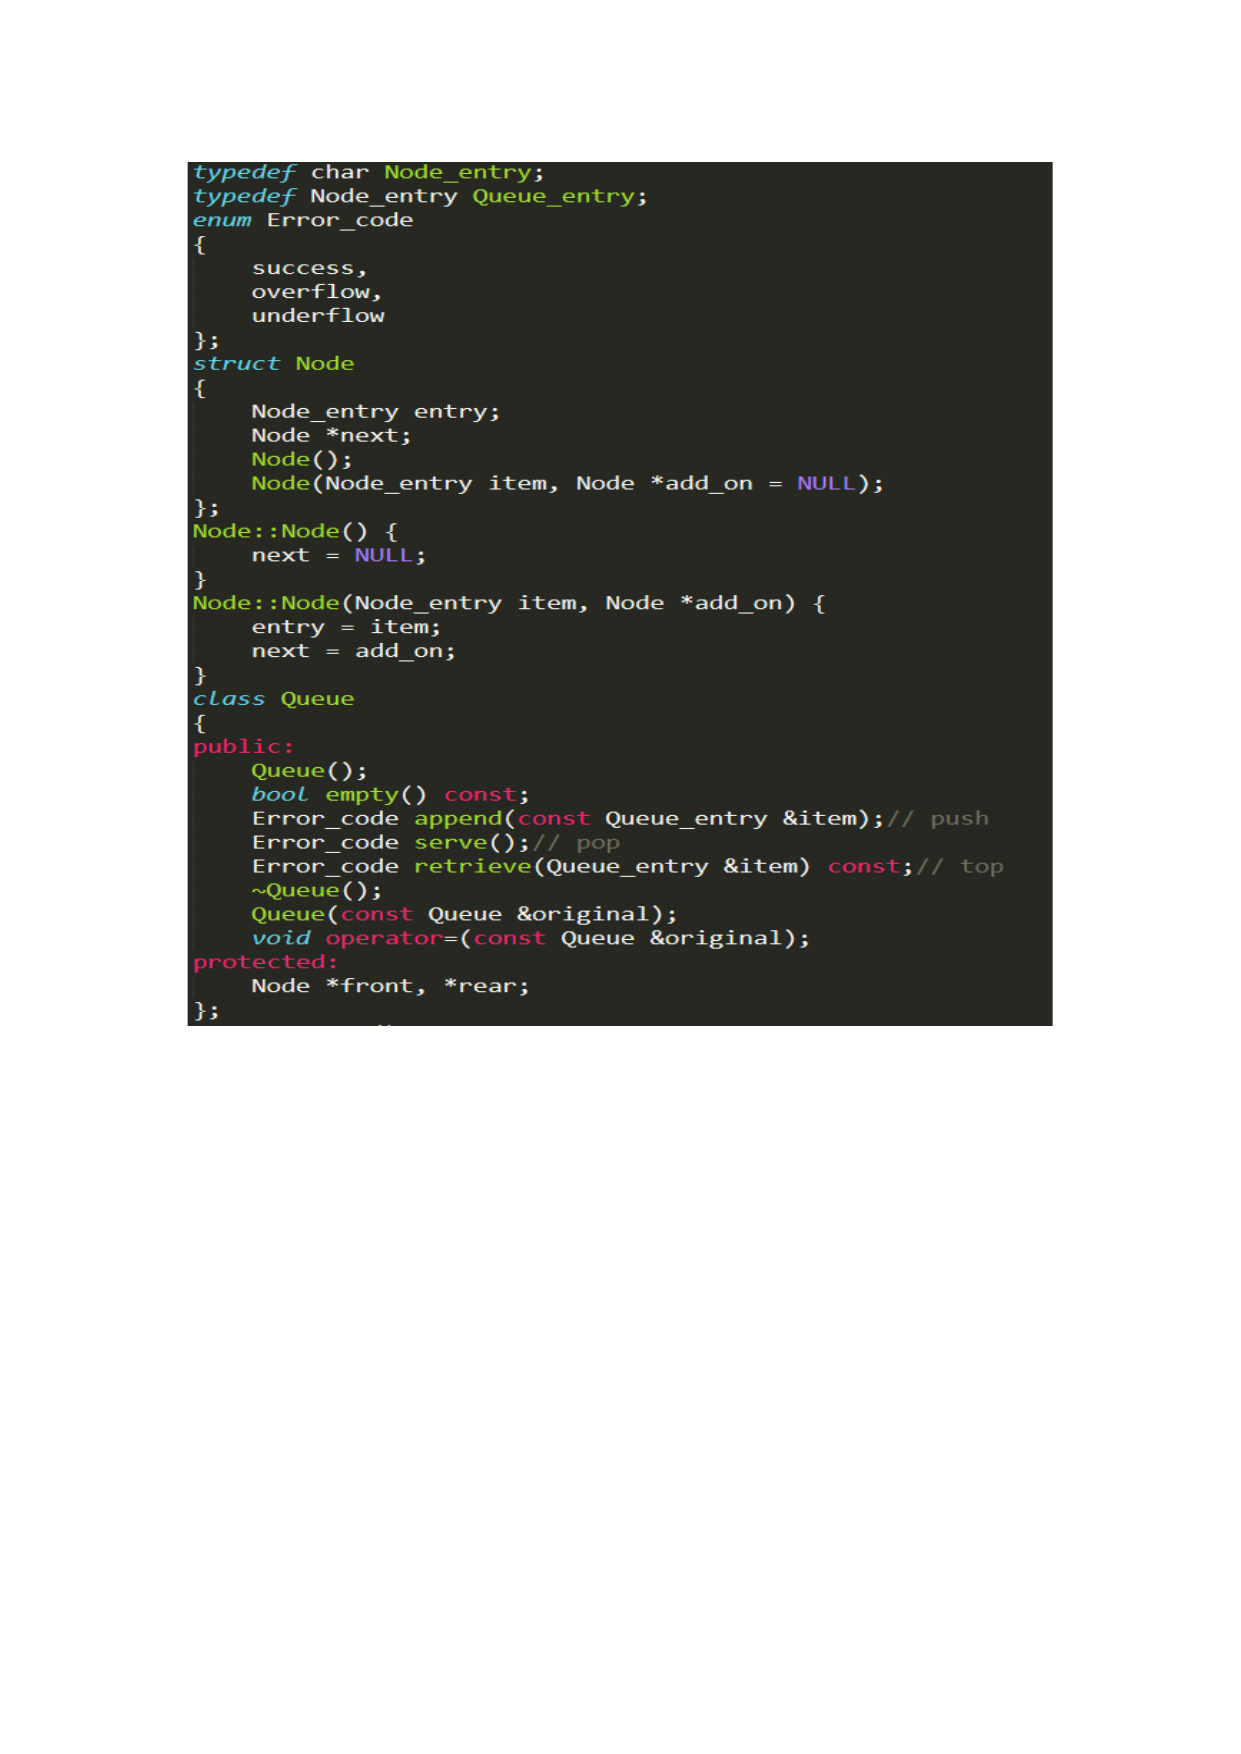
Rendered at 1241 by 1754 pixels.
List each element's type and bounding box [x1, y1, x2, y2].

picture [187, 162, 1053, 1026]
